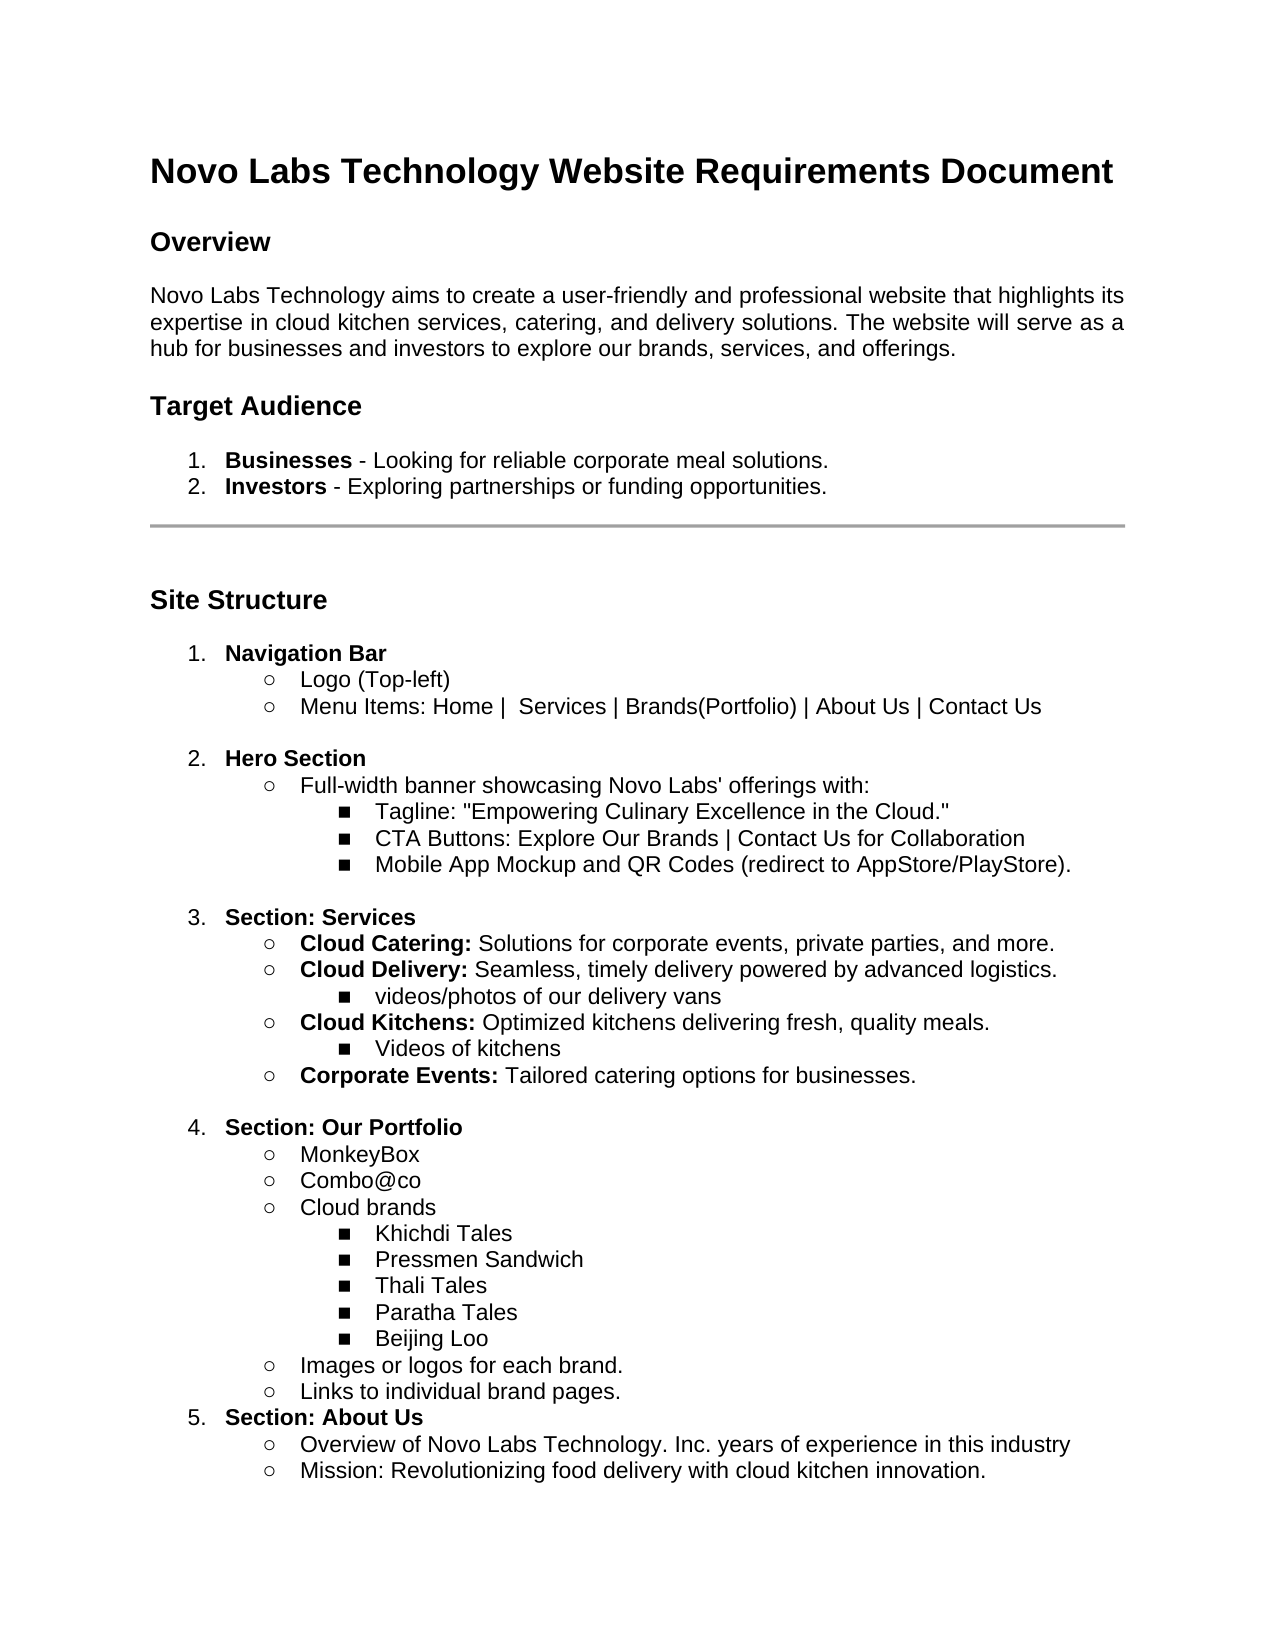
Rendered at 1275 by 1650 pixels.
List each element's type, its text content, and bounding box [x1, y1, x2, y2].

list Full-width banner showcasing Novo Labs' offerings with: [262, 772, 1125, 798]
list Cloud brands [262, 1193, 1125, 1220]
text Novo Labs Technology Website Requirements Document [150, 150, 1219, 191]
list Section: Our Portfolio [187, 1114, 1125, 1141]
list Videos of kitchens [337, 1035, 1125, 1062]
list Images or logos for each brand. [262, 1352, 1125, 1378]
list Investors - Exploring partnerships or funding opportunities. [187, 473, 1125, 499]
list Section: Services [187, 903, 1125, 930]
subtitle Target Audience [150, 390, 1219, 422]
list Cloud Delivery: Seamless, timely delivery powered by advanced logistics. [262, 956, 1125, 983]
list Paratha Tales [337, 1299, 1125, 1325]
list MonkeyBox [262, 1141, 1125, 1167]
list Cloud Kitchens: Optimized kitchens delivering fresh, quality meals. [262, 1009, 1125, 1035]
list Businesses - Looking for reliable corporate meal solutions. [187, 447, 1125, 473]
list Navigation Bar [187, 640, 1125, 666]
list Cloud Catering: Solutions for corporate events, private parties, and more. [262, 930, 1125, 956]
list Thali Tales [337, 1272, 1125, 1299]
list CTA Buttons: Explore Our Brands | Contact Us for Collaboration [337, 824, 1125, 851]
subtitle Site Structure [150, 584, 1219, 615]
list Mission: Revolutionizing food delivery with cloud kitchen innovation. [262, 1457, 1125, 1483]
subtitle Overview [150, 226, 1219, 257]
list Combo@co [262, 1167, 1125, 1193]
list Links to individual brand pages. [262, 1378, 1125, 1404]
list Hero Section [187, 745, 1125, 772]
text Novo Labs Technology aims to create a user-friendly and professional website that highlights its expertise in cloud kitchen services, catering, and delivery solutions. The website will serve as a hub for businesses and investors to explore our brands, services, and offerings. [150, 282, 1125, 361]
list Section: About Us [187, 1404, 1125, 1431]
list Corporate Events: Tailored catering options for businesses. [262, 1062, 1125, 1114]
list Khichdi Tales [337, 1220, 1125, 1246]
list Menu Items: Home | Services | Brands(Portfolio) | About Us | Contact Us [262, 693, 1125, 745]
list Logo (Top-left) [262, 666, 1125, 693]
list Mobile App Mockup and QR Codes (redirect to AppStore/PlayStore). [337, 851, 1125, 903]
list Beijing Loo [337, 1325, 1125, 1352]
list Overview of Novo Labs Technology. Inc. years of experience in this industry [262, 1431, 1125, 1457]
list videos/photos of our delivery vans [337, 983, 1125, 1009]
list Tagline: "Empowering Culinary Excellence in the Cloud." [337, 798, 1125, 824]
list Pressmen Sandwich [337, 1246, 1125, 1272]
